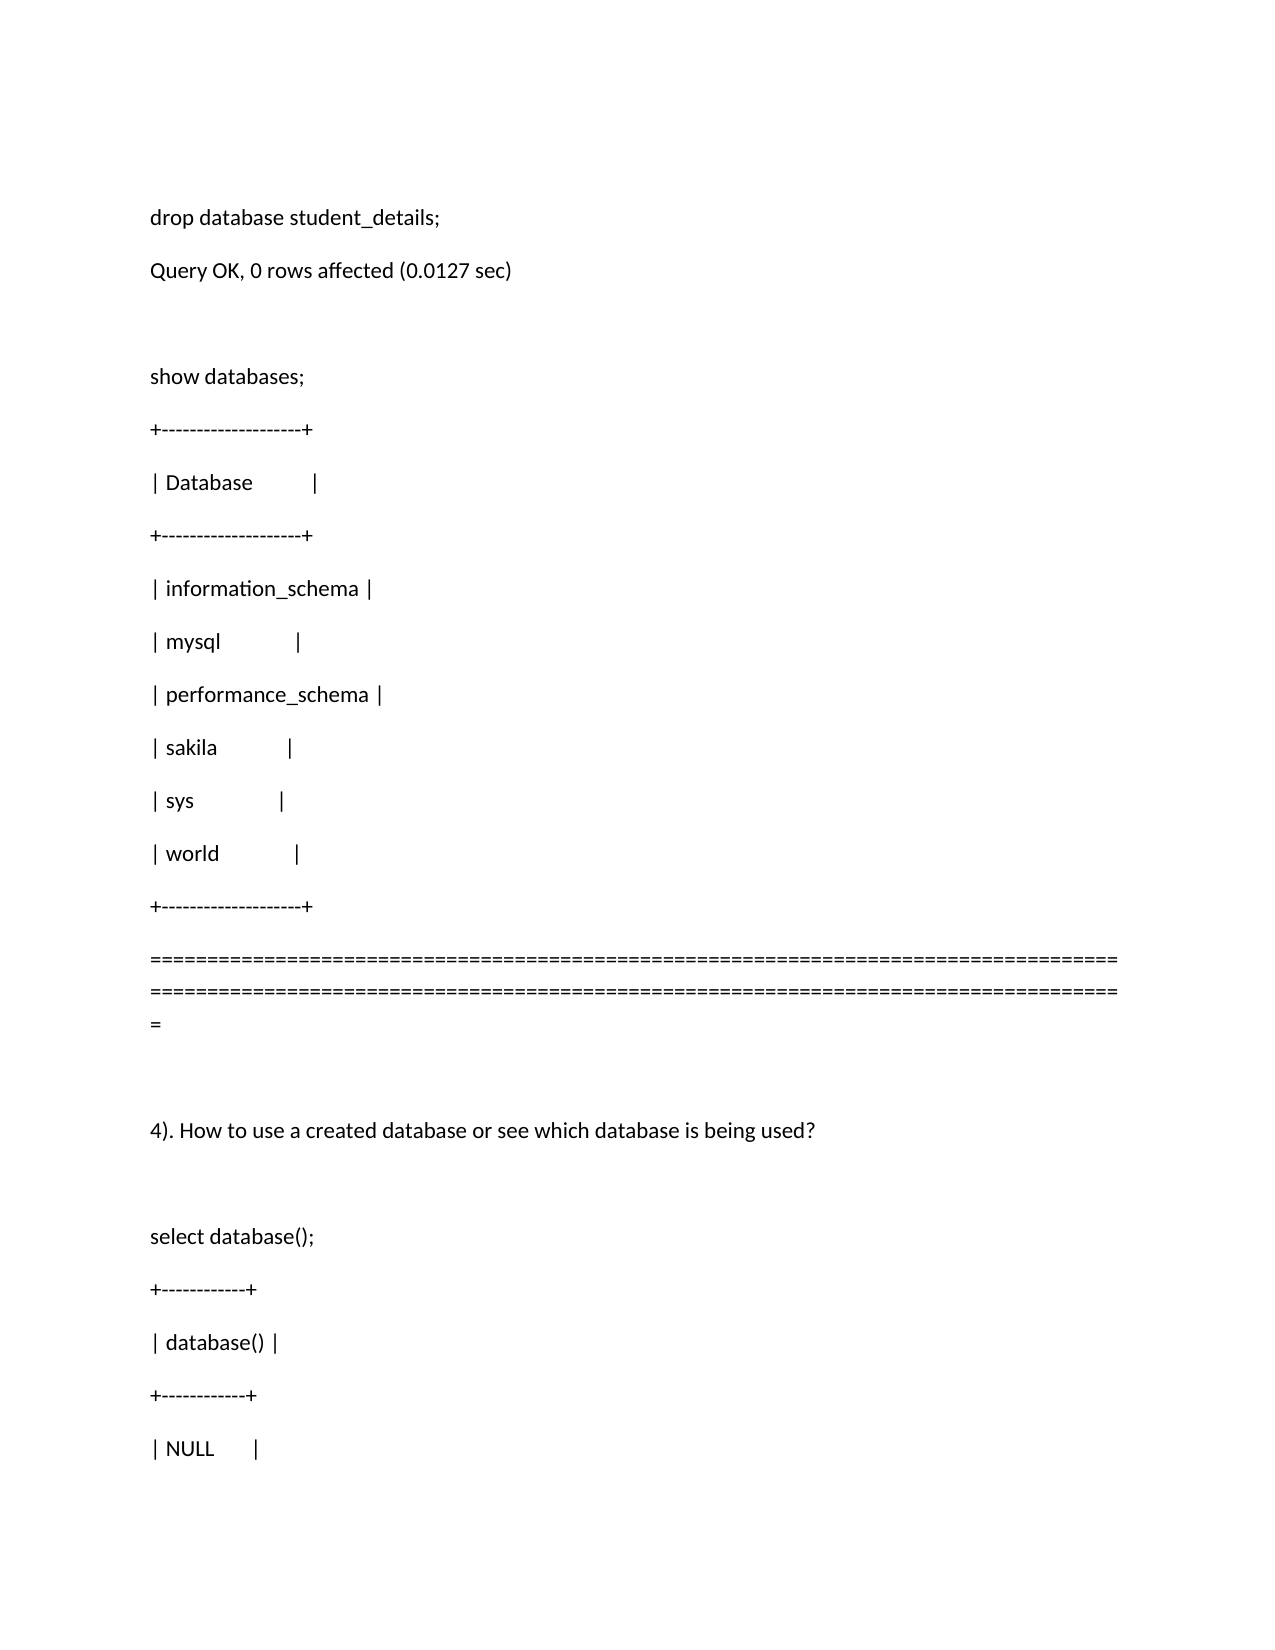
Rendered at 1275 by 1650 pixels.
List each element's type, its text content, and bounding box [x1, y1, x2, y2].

text +------------+ [150, 1381, 1125, 1409]
text | database() | [150, 1328, 1125, 1356]
text show databases; [150, 362, 1125, 390]
text =========================================================================================================================================================================== [150, 945, 1125, 1038]
text select database(); [150, 1222, 1125, 1250]
text drop database student_details; [150, 203, 1125, 231]
text | Database | [150, 468, 1125, 496]
text +--------------------+ [150, 415, 1125, 443]
text +--------------------+ [150, 521, 1125, 549]
text Query OK, 0 rows affected (0.0127 sec) [150, 256, 1125, 284]
text | performance_schema | [150, 680, 1125, 708]
text | information_schema | [150, 574, 1125, 602]
text | sakila | [150, 733, 1125, 761]
text +--------------------+ [150, 892, 1125, 920]
text | sys | [150, 786, 1125, 814]
text | NULL | [150, 1434, 1125, 1462]
text 4). How to use a created database or see which database is being used? [150, 1116, 1125, 1144]
text | mysql | [150, 627, 1125, 655]
text | world | [150, 839, 1125, 867]
text +------------+ [150, 1275, 1125, 1303]
